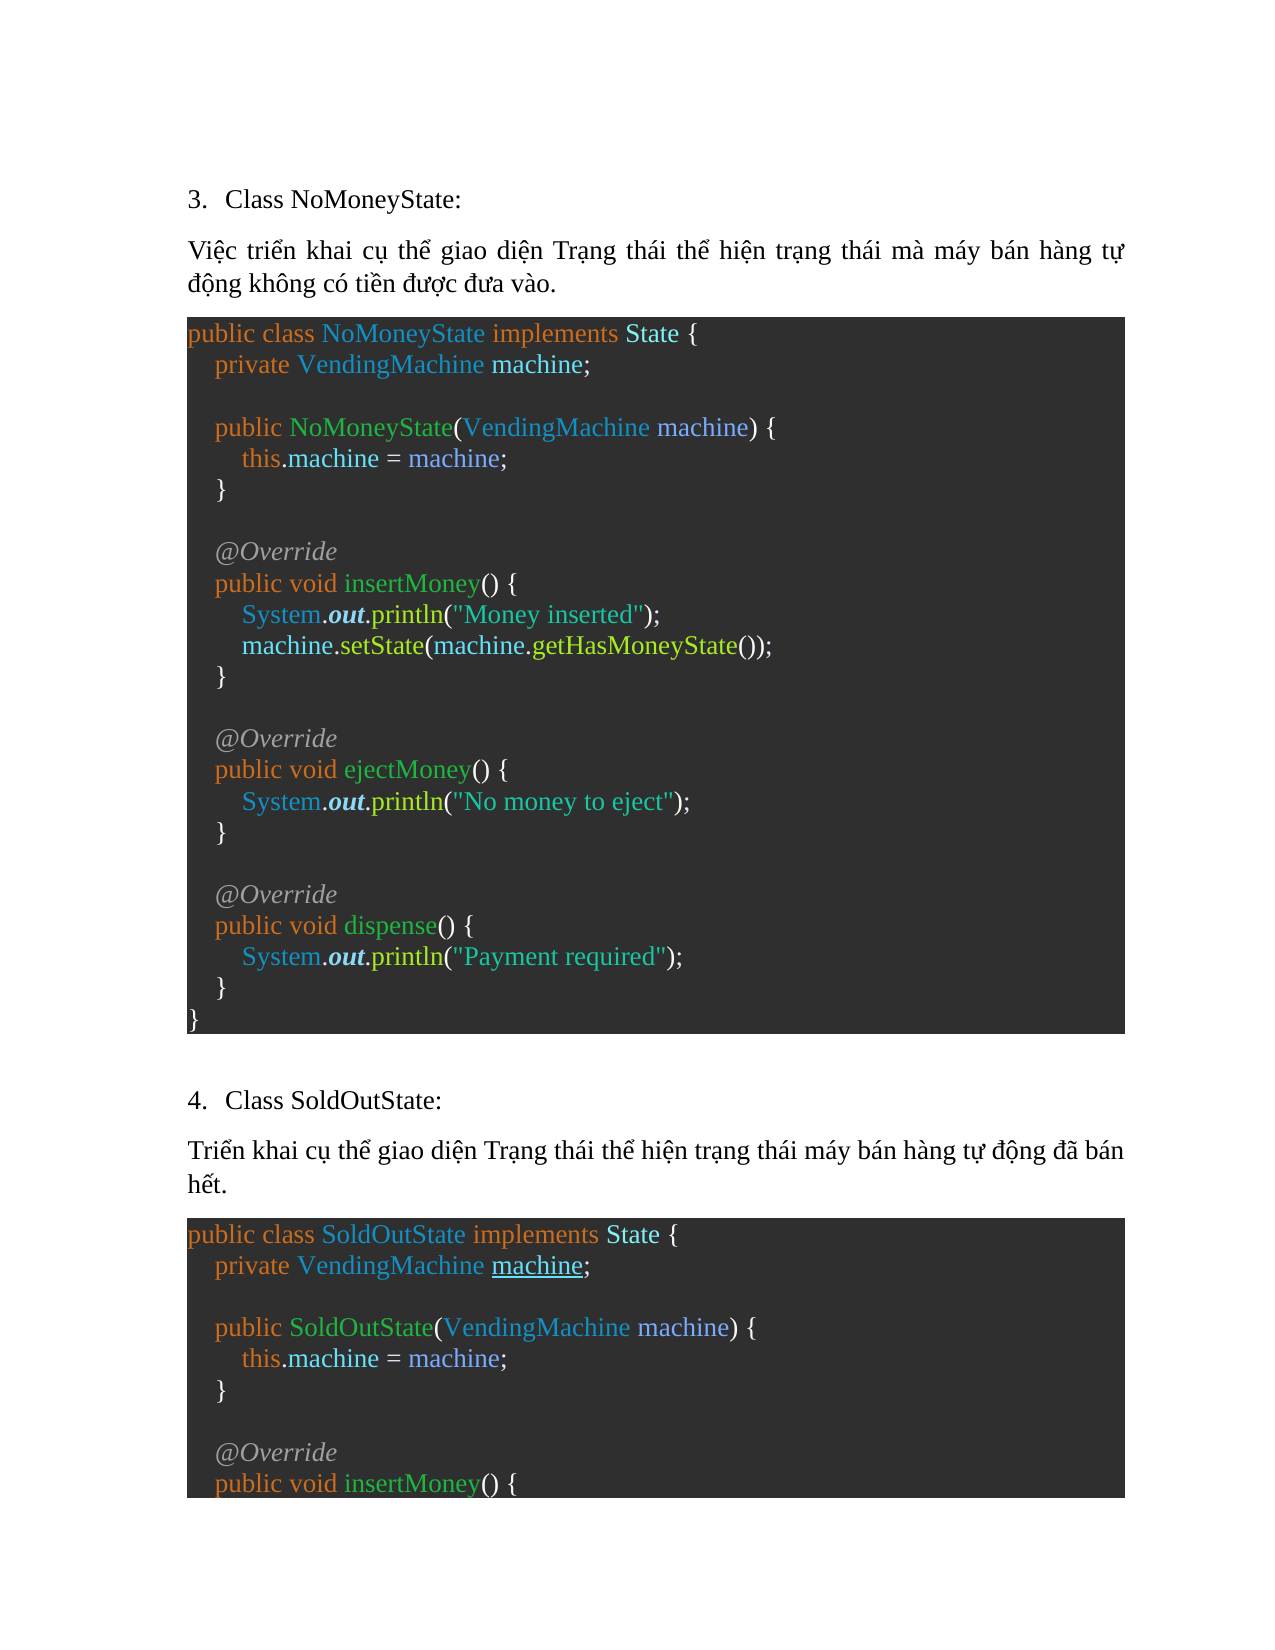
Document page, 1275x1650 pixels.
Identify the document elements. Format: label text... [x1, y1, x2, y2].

text private VendingMachine machine; [187, 1249, 1125, 1280]
text public void dispense() { [187, 909, 1125, 940]
text } [187, 473, 1125, 504]
text private VendingMachine machine; [187, 349, 1125, 380]
text System.out.println("Payment required"); [187, 940, 1125, 972]
text Việc triển khai cụ thể giao diện Trạng thái thể hiện trạng thái mà máy bán hàng tự động không có tiền được đưa vào. [187, 234, 1125, 298]
text public void ejectMoney() { [187, 753, 1125, 785]
text @Override [187, 536, 1125, 567]
text } [187, 816, 1125, 847]
list Class NoMoneyState: [187, 183, 1125, 215]
text public void insertMoney() { [187, 567, 1125, 598]
text } [187, 1003, 1125, 1034]
text } [187, 660, 1125, 691]
text } [187, 1374, 1125, 1405]
text public void insertMoney() { [187, 1467, 1125, 1498]
text public NoMoneyState(VendingMachine machine) { [187, 411, 1125, 442]
text public class NoMoneyState implements State { [187, 317, 1125, 349]
text public SoldOutState(VendingMachine machine) { [187, 1311, 1125, 1343]
text @Override [187, 1436, 1125, 1467]
text @Override [187, 878, 1125, 909]
text System.out.println("No money to eject"); [187, 785, 1125, 816]
text System.out.println("Money inserted"); [187, 598, 1125, 629]
list Class SoldOutState: [187, 1084, 1125, 1115]
text public class SoldOutState implements State { [187, 1218, 1125, 1249]
text Triển khai cụ thể giao diện Trạng thái thể hiện trạng thái máy bán hàng tự động đã bán hết. [187, 1134, 1125, 1199]
text this.machine = machine; [187, 1343, 1125, 1374]
text @Override [187, 722, 1125, 753]
text this.machine = machine; [187, 442, 1125, 473]
text machine.setState(machine.getHasMoneyState()); [187, 629, 1125, 660]
text } [187, 972, 1125, 1003]
